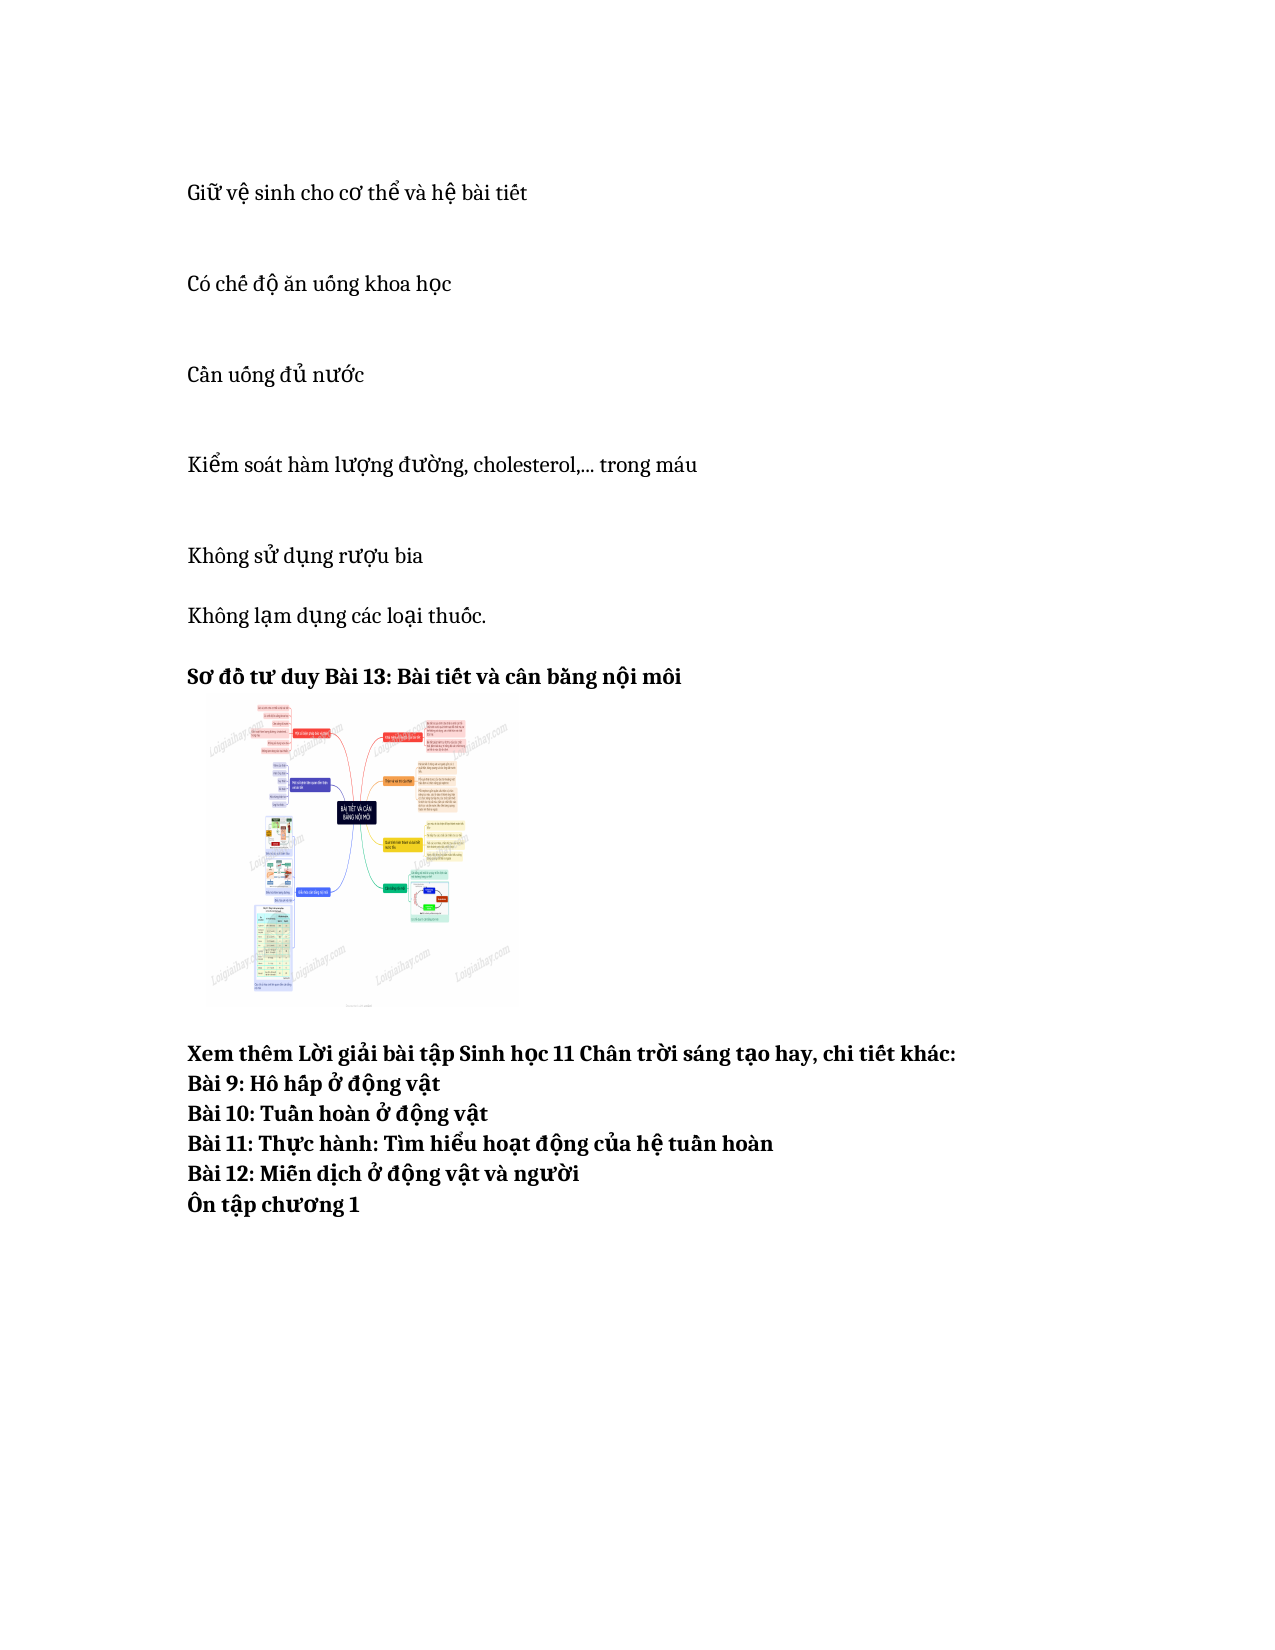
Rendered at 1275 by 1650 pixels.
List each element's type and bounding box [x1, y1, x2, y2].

text [187, 150, 1087, 1278]
picture [206, 693, 519, 1007]
